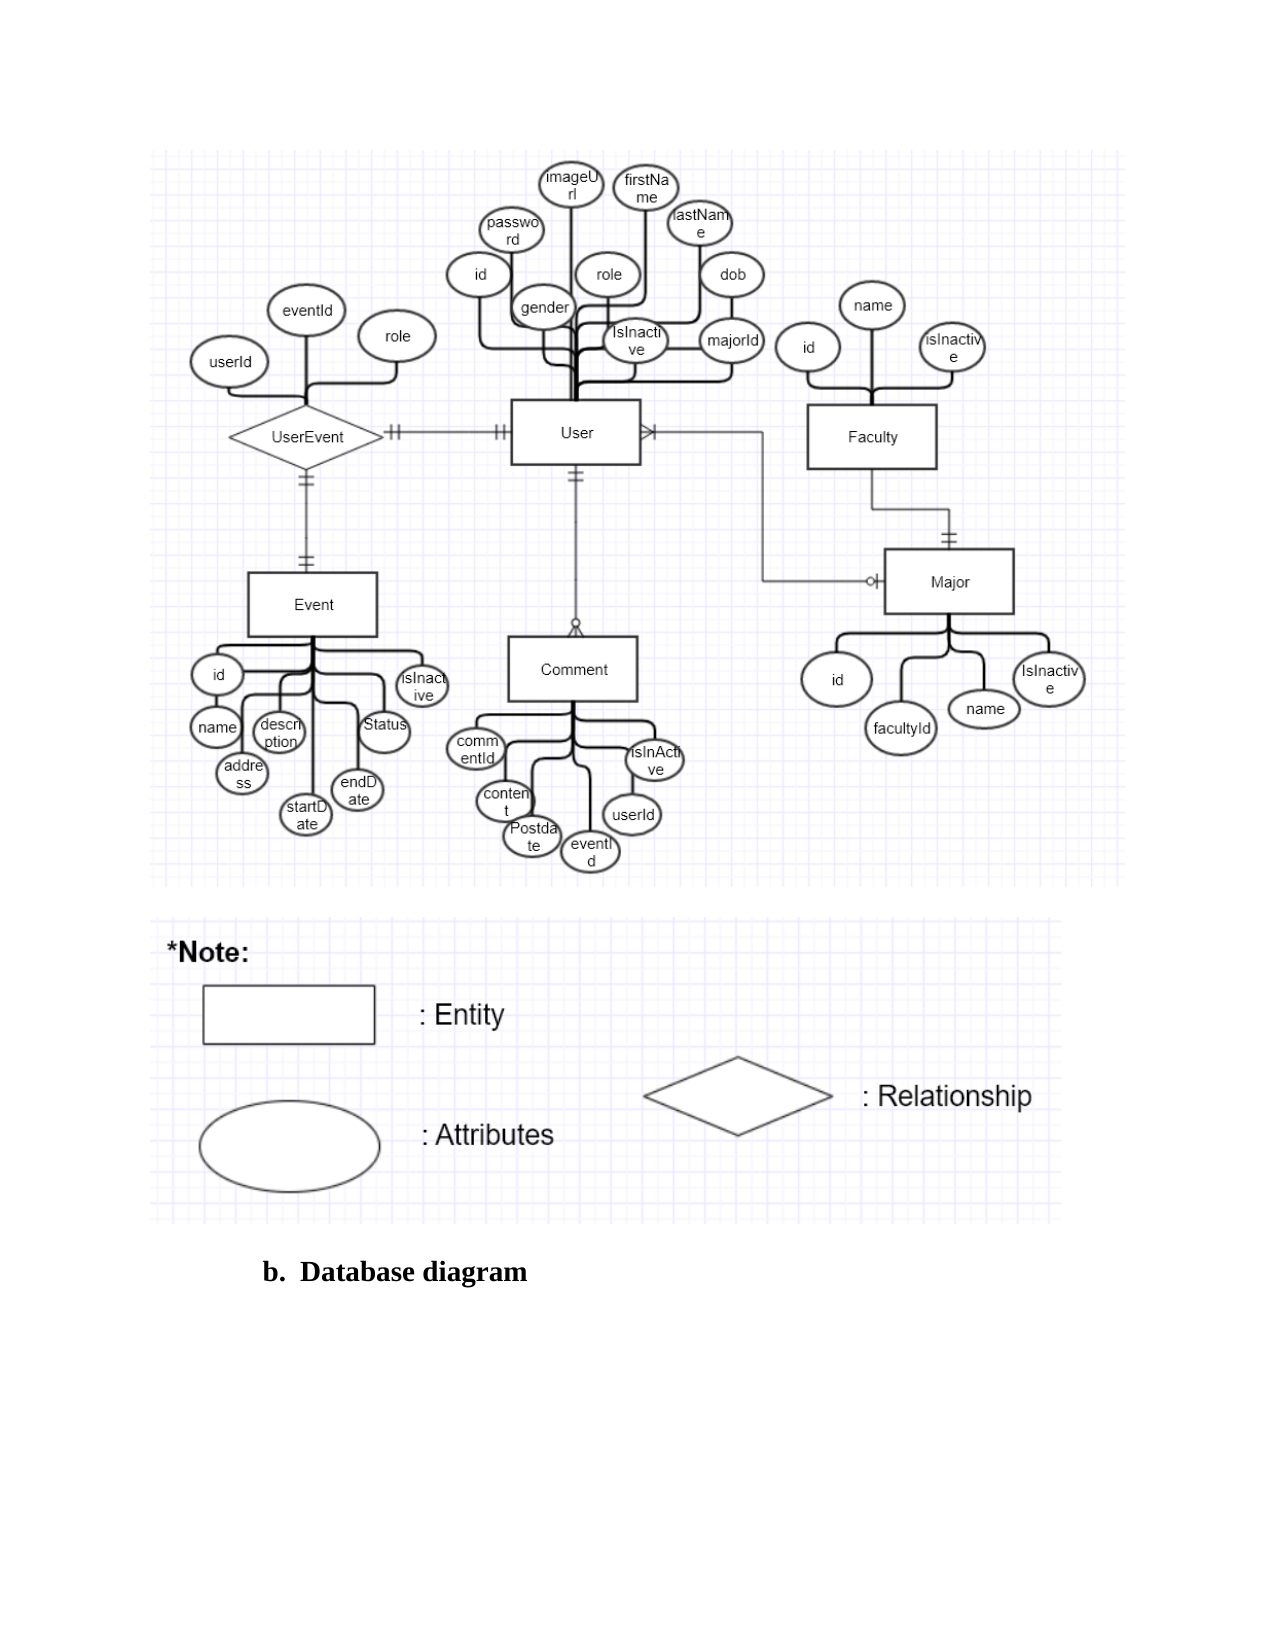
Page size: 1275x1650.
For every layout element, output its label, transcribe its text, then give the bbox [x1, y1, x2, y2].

picture [150, 150, 1125, 887]
picture [150, 917, 1062, 1224]
list Database diagram [262, 1254, 1125, 1288]
